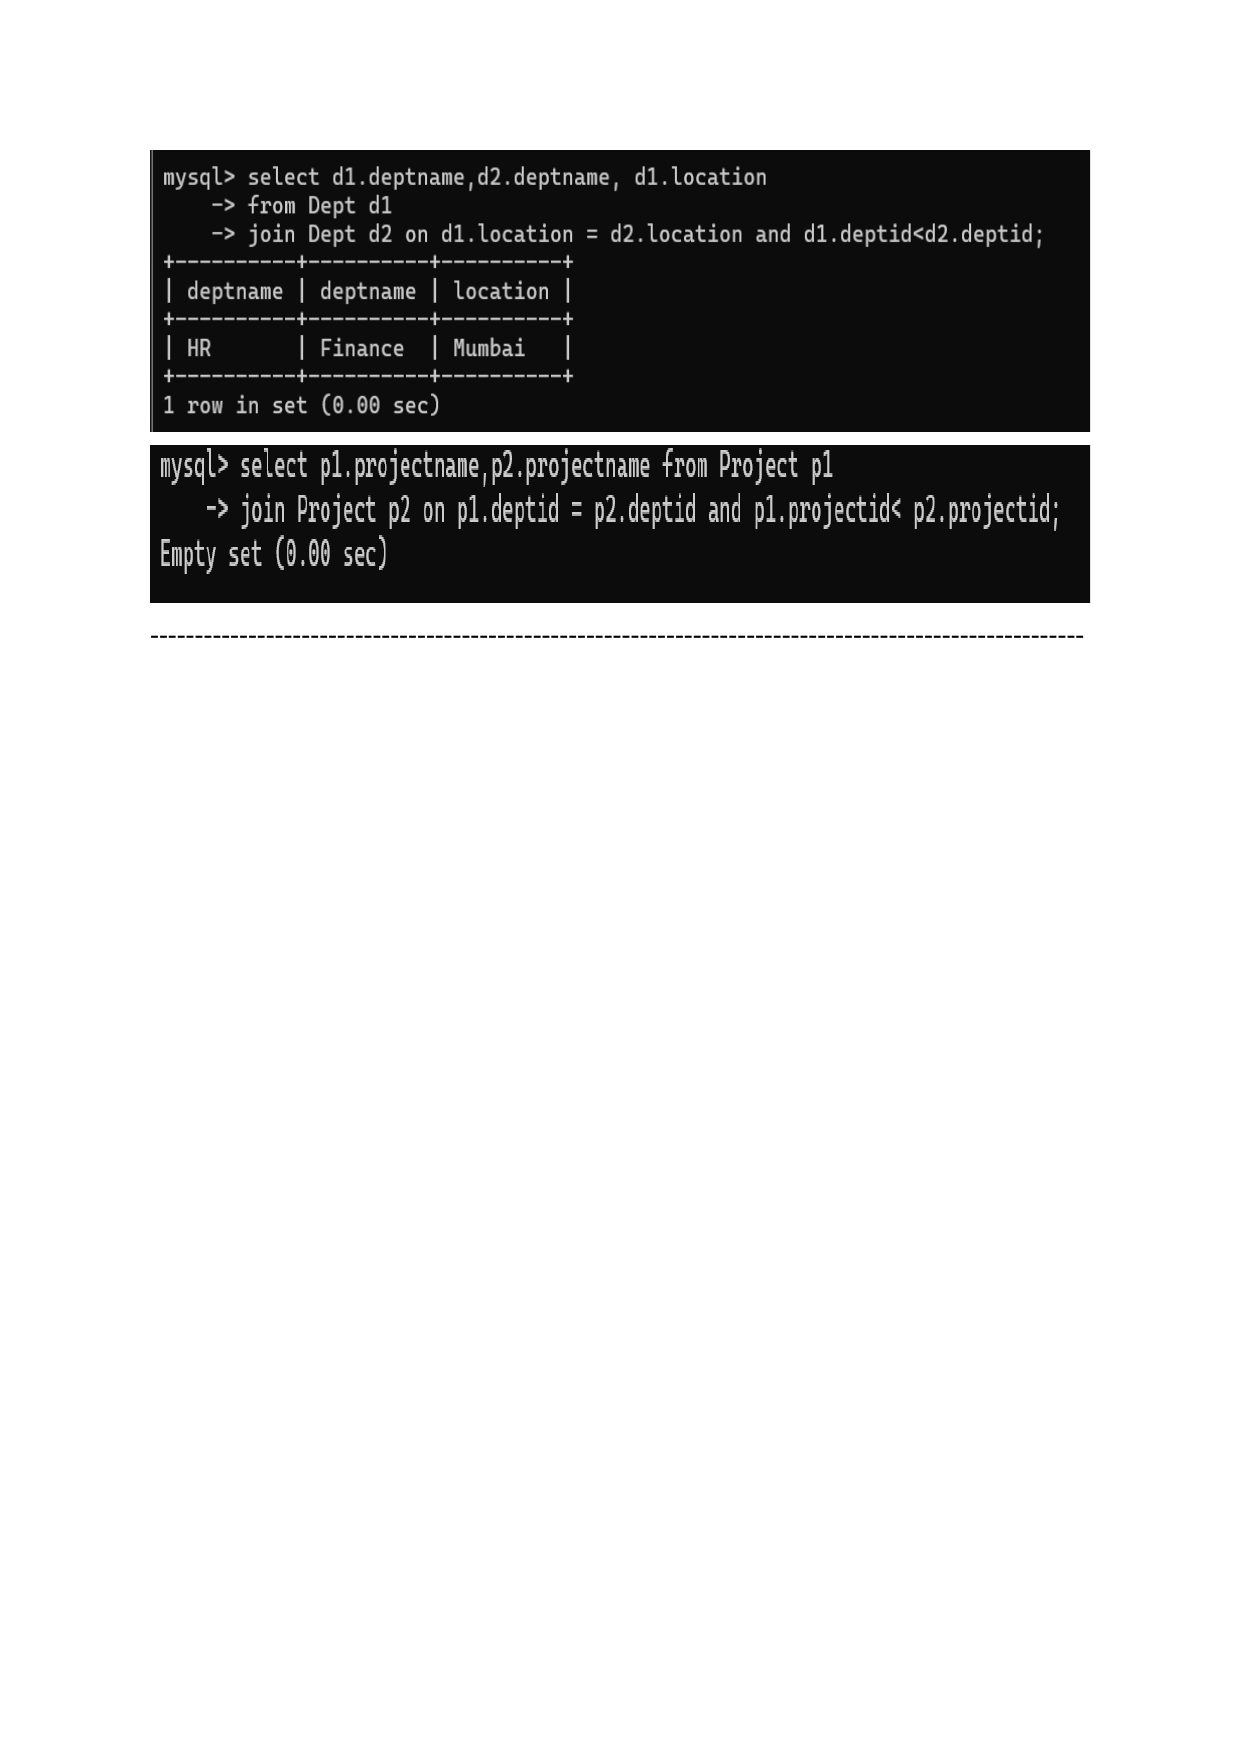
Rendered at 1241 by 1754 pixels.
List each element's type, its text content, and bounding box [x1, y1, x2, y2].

picture [150, 150, 1091, 432]
text --------------------------------------------------------------------------------------------------------- [150, 617, 1090, 652]
picture [150, 445, 1091, 603]
